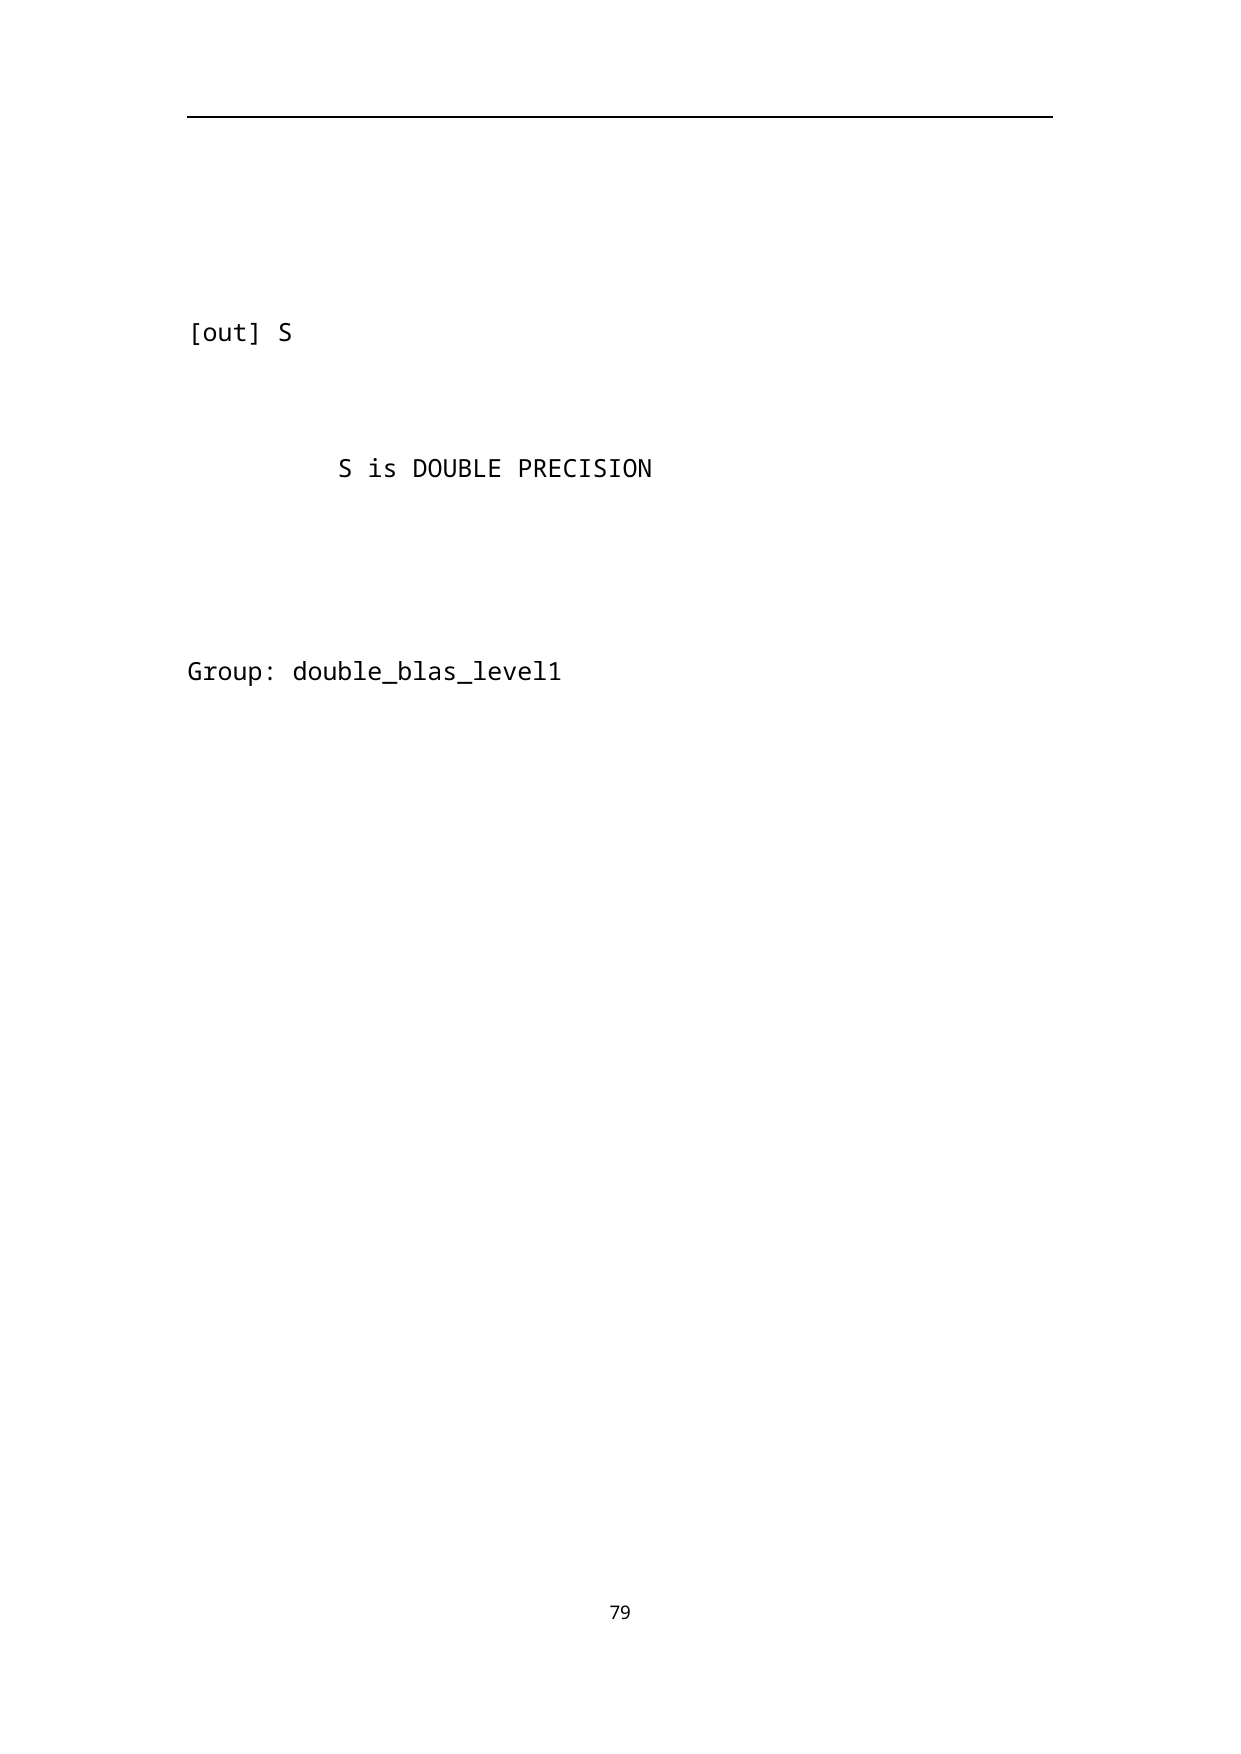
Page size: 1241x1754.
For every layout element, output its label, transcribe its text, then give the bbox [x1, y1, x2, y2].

text S is DOUBLE PRECISION [187, 433, 1053, 501]
text Group: double_blas_level1 [187, 637, 1053, 705]
text [out] S [187, 297, 1053, 365]
